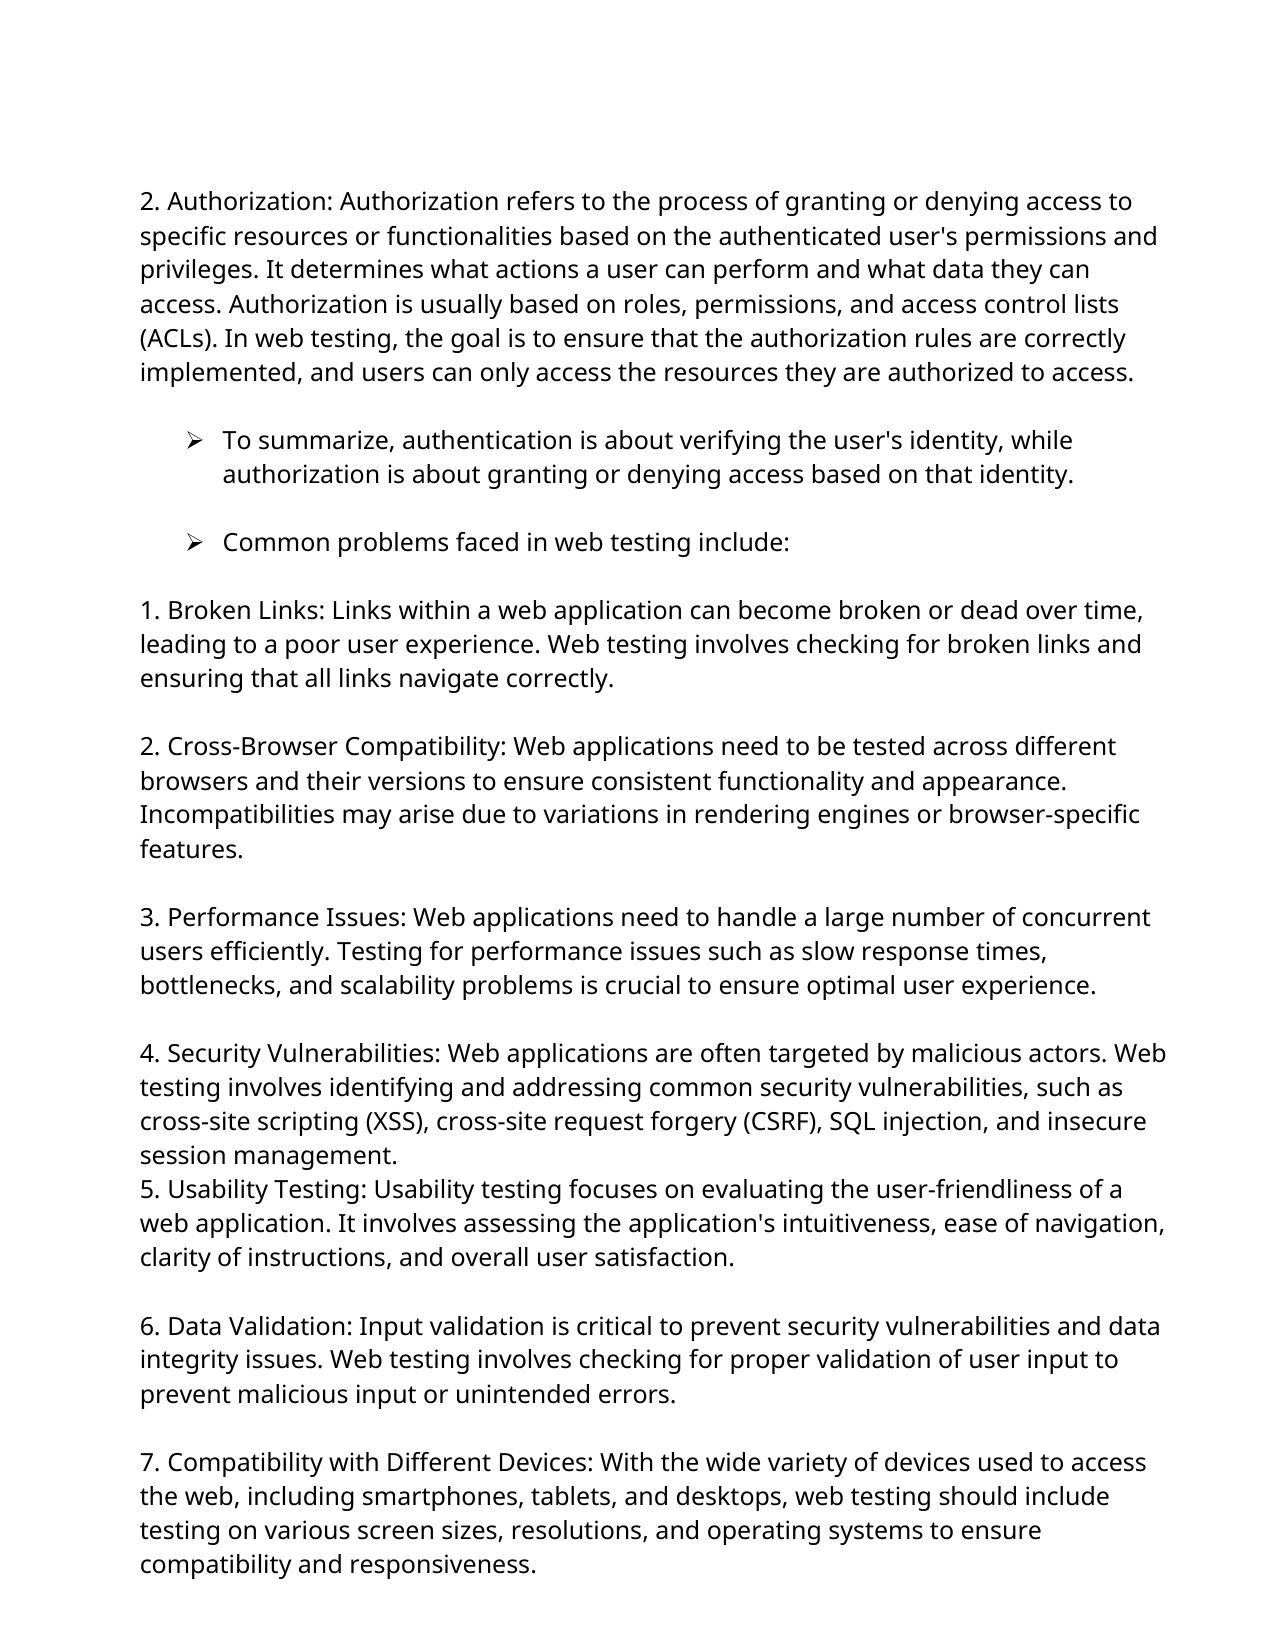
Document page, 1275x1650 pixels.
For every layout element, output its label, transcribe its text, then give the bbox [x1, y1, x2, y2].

text 3. Performance Issues: Web applications need to handle a large number of concurrent users efficiently. Testing for performance issues such as slow response times, bottlenecks, and scalability problems is crucial to ensure optimal user experience. [139, 899, 1171, 1002]
text 4. Security Vulnerabilities: Web applications are often targeted by malicious actors. Web testing involves identifying and addressing common security vulnerabilities, such as cross-site scripting (XSS), cross-site request forgery (CSRF), SQL injection, and insecure session management. [139, 1036, 1171, 1172]
text 7. Compatibility with Different Devices: With the wide variety of devices used to access the web, including smartphones, tablets, and desktops, web testing should include testing on various screen sizes, resolutions, and operating systems to ensure compatibility and responsiveness. [139, 1444, 1171, 1581]
text 1. Broken Links: Links within a web application can become broken or dead over time, leading to a poor user experience. Web testing involves checking for broken links and ensuring that all links navigate correctly. [139, 593, 1171, 695]
text 2. Cross-Browser Compatibility: Web applications need to be tested across different browsers and their versions to ensure consistent functionality and appearance. Incompatibilities may arise due to variations in rendering engines or browser-specific features. [139, 729, 1171, 865]
text 6. Data Validation: Input validation is critical to prevent security vulnerabilities and data integrity issues. Web testing involves checking for proper validation of user input to prevent malicious input or unintended errors. [139, 1308, 1171, 1410]
list Common problems faced in web testing include: [185, 525, 1171, 559]
text 5. Usability Testing: Usability testing focuses on evaluating the user-friendliness of a web application. It involves assessing the application's intuitiveness, ease of navigation, clarity of instructions, and overall user satisfaction. [139, 1172, 1171, 1274]
list To summarize, authentication is about verifying the user's identity, while authorization is about granting or denying access based on that identity. [185, 422, 1171, 491]
text 2. Authorization: Authorization refers to the process of granting or denying access to specific resources or functionalities based on the authenticated user's permissions and privileges. It determines what actions a user can perform and what data they can access. Authorization is usually based on roles, permissions, and access control lists (ACLs). In web testing, the goal is to ensure that the authorization rules are correctly implemented, and users can only access the resources they are authorized to access. [139, 184, 1171, 388]
